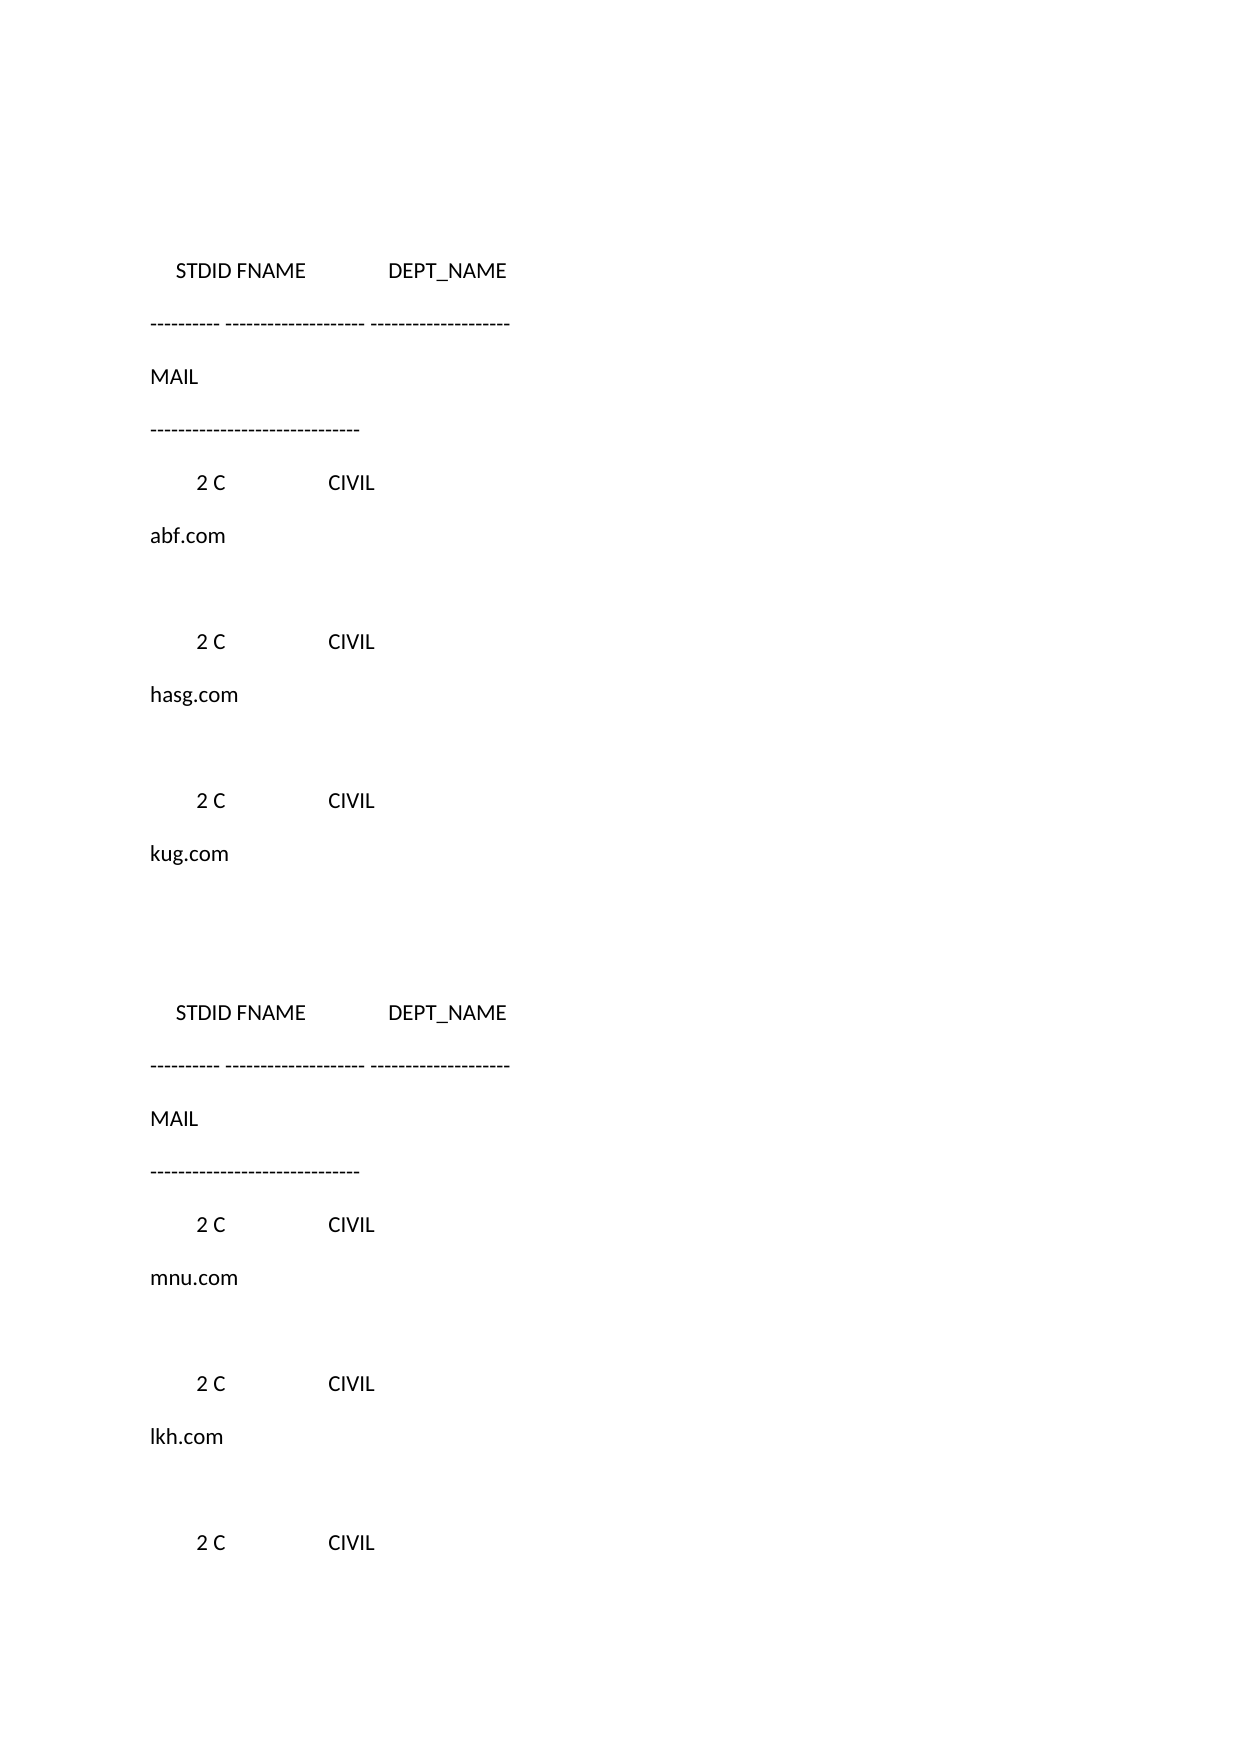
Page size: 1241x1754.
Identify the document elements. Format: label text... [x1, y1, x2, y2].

text STDID FNAME DEPT_NAME [150, 256, 1090, 284]
text 2 C CIVIL [150, 1210, 1090, 1238]
text 2 C CIVIL [150, 627, 1090, 655]
text lkh.com [150, 1422, 1090, 1451]
text ---------- -------------------- -------------------- [150, 309, 1090, 337]
text kug.com [150, 839, 1090, 867]
text 2 C CIVIL [150, 1528, 1090, 1557]
text ------------------------------ [150, 415, 1090, 443]
text mnu.com [150, 1263, 1090, 1291]
text ------------------------------ [150, 1157, 1090, 1185]
text hasg.com [150, 680, 1090, 708]
text MAIL [150, 362, 1090, 390]
text 2 C CIVIL [150, 1369, 1090, 1397]
text MAIL [150, 1104, 1090, 1132]
text ---------- -------------------- -------------------- [150, 1051, 1090, 1079]
text 2 C CIVIL [150, 468, 1090, 496]
text STDID FNAME DEPT_NAME [150, 998, 1090, 1026]
text abf.com [150, 521, 1090, 549]
text 2 C CIVIL [150, 786, 1090, 814]
